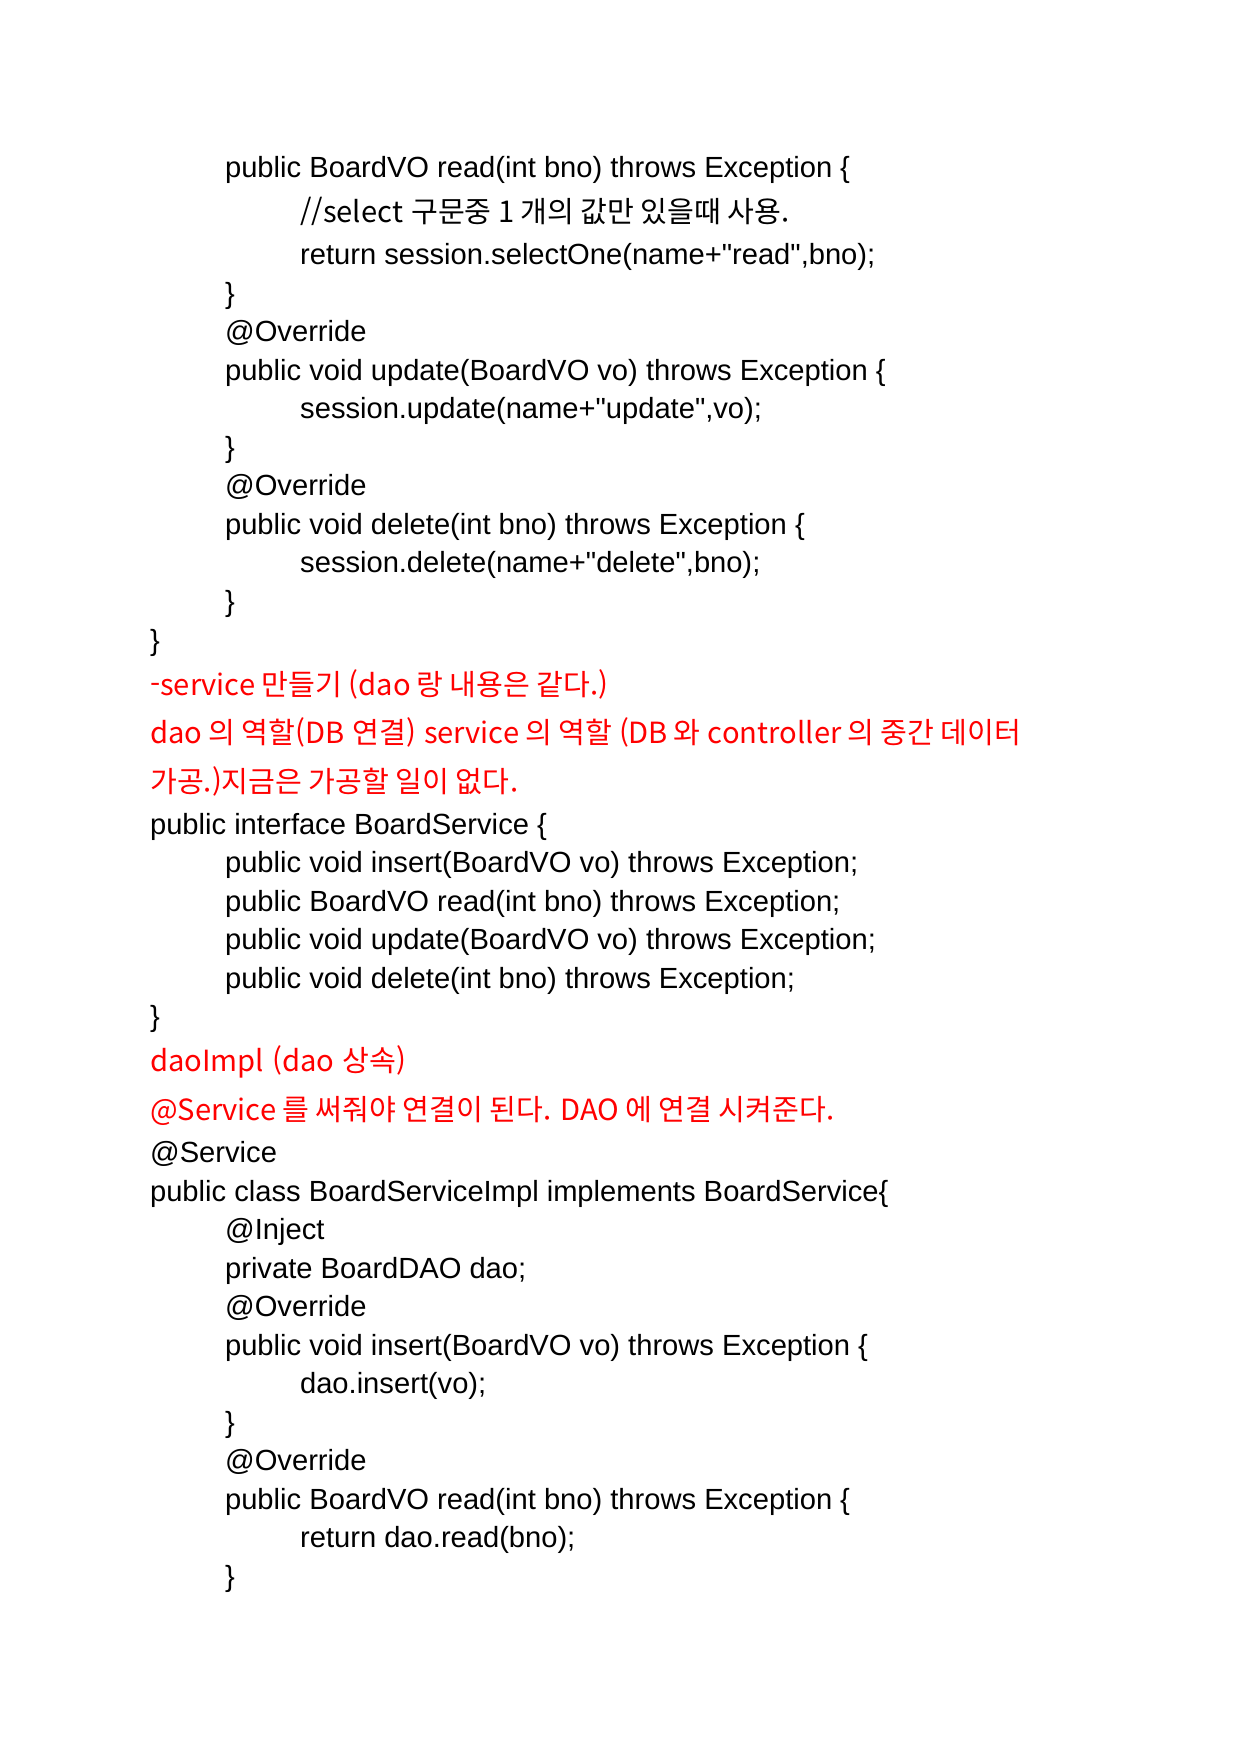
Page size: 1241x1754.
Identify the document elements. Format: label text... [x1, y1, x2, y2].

text return session.selectOne(name+"read",bno); [150, 237, 1090, 271]
text @Override [150, 468, 1090, 502]
text public void insert(BoardVO vo) throws Exception; [150, 845, 1090, 879]
text public BoardVO read(int bno) throws Exception { [150, 150, 1090, 183]
text return dao.read(bno); [150, 1520, 1090, 1554]
text dao.insert(vo); [150, 1366, 1090, 1400]
text public void update(BoardVO vo) throws Exception { [150, 353, 1090, 386]
text public void delete(int bno) throws Exception; [150, 961, 1090, 994]
text session.update(name+"update",vo); [150, 391, 1090, 425]
text } [150, 1559, 1090, 1592]
text //select 구문중 1개의 값만 있을때 사용. [150, 188, 1090, 231]
text public void delete(int bno) throws Exception { [150, 507, 1090, 540]
text @Override [150, 1289, 1090, 1323]
text session.delete(name+"delete",bno); [150, 545, 1090, 579]
text dao의 역할(DB 연결) service의 역할 (DB와 controller의 중간 데이터 가공.)지금은 가공할 일이 없다. [150, 709, 1090, 800]
text } [150, 430, 1090, 463]
text } [150, 999, 1090, 1033]
text public BoardVO read(int bno) throws Exception { [150, 1482, 1090, 1515]
text public interface BoardService { [150, 807, 1090, 840]
text @Override [150, 1443, 1090, 1477]
text } [150, 584, 1090, 617]
text @Service를 써줘야 연결이 된다. DAO에 연결 시켜준다. [150, 1086, 1090, 1129]
text private BoardDAO dao; [150, 1251, 1090, 1284]
text @Inject [150, 1212, 1090, 1246]
text @Service [150, 1135, 1090, 1168]
text } [150, 1405, 1090, 1438]
text daoImpl (dao 상속) [150, 1038, 1090, 1080]
text public class BoardServiceImpl implements BoardService{ [150, 1173, 1090, 1207]
text } [150, 276, 1090, 309]
text public BoardVO read(int bno) throws Exception; [150, 884, 1090, 917]
text public void update(BoardVO vo) throws Exception; [150, 922, 1090, 956]
text } [150, 622, 1090, 656]
text -service만들기 (dao랑 내용은 같다.) [150, 661, 1090, 703]
text public void insert(BoardVO vo) throws Exception { [150, 1328, 1090, 1361]
text @Override [150, 314, 1090, 348]
